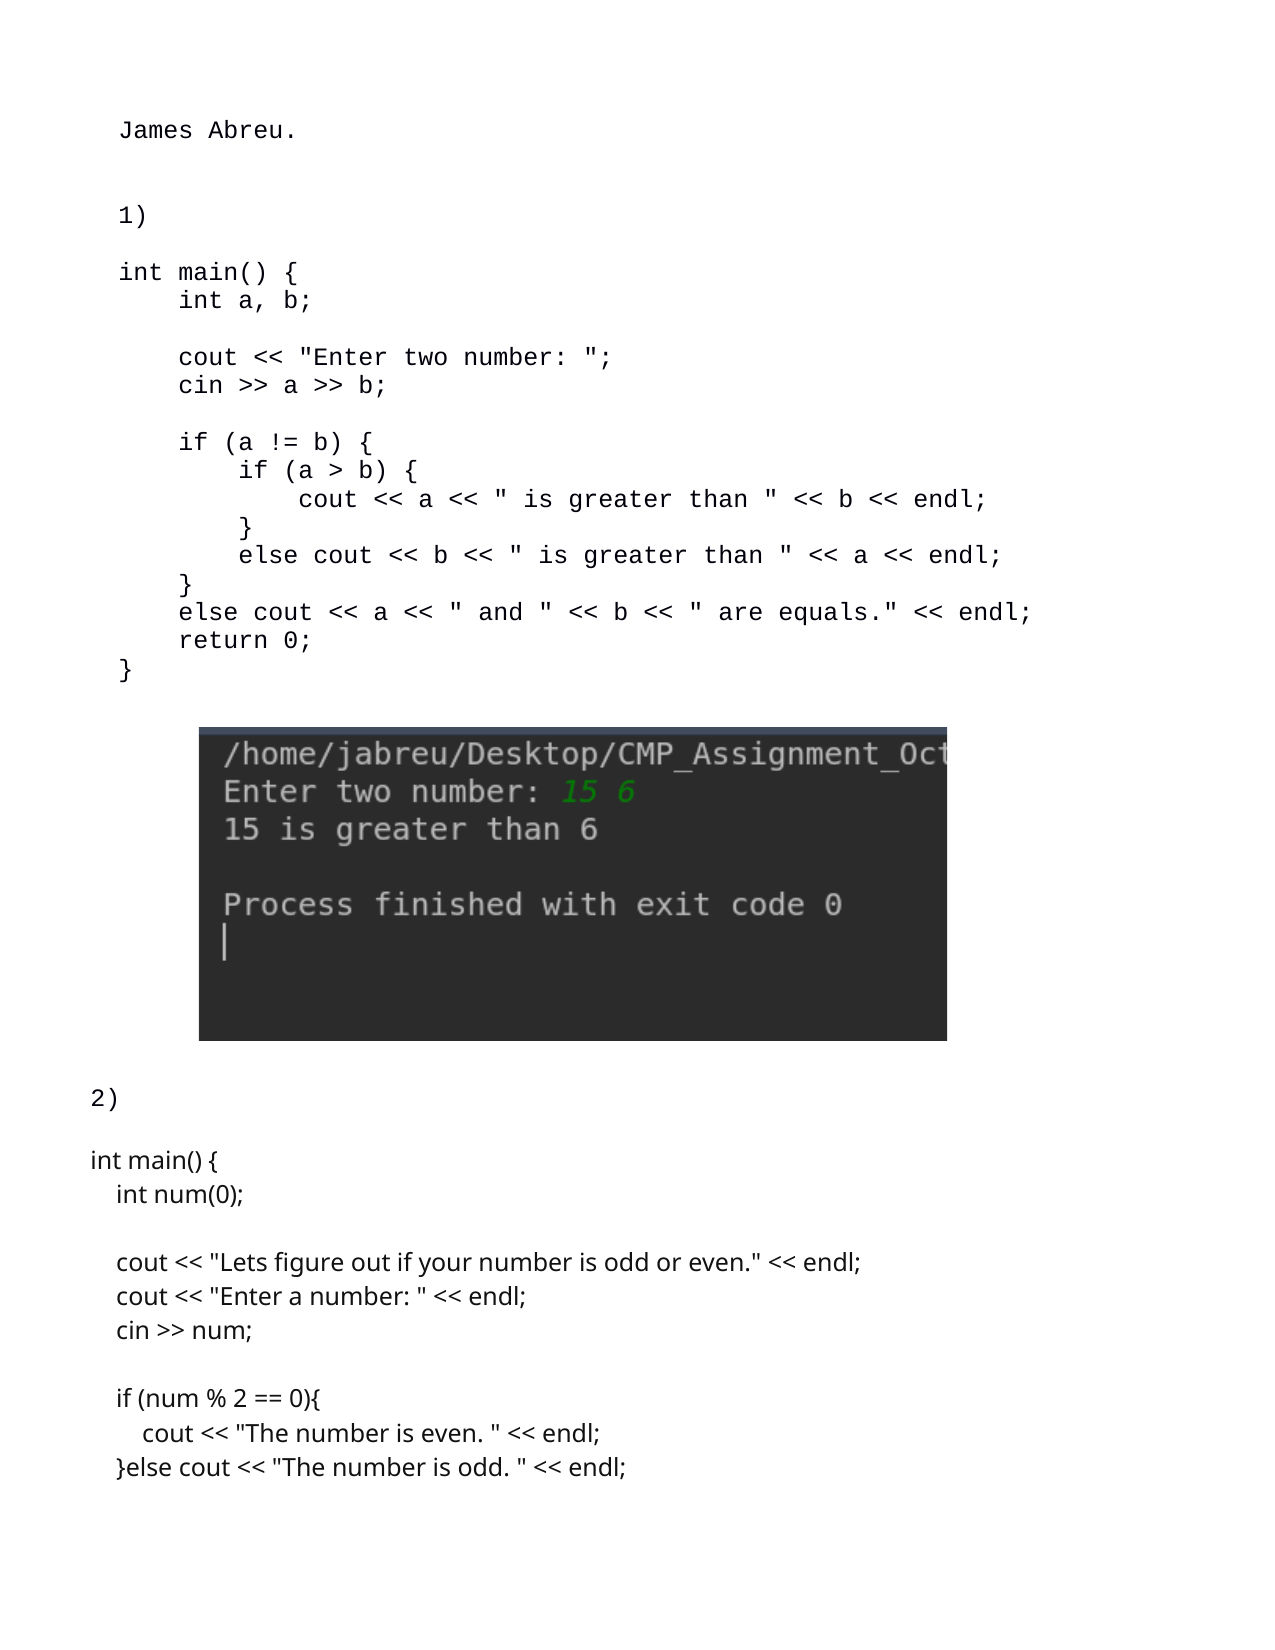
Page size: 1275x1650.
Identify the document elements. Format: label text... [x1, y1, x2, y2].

text } [118, 571, 1157, 600]
text cin >> a >> b; [118, 373, 1157, 401]
text cout << a << " is greater than " << b << endl; [118, 486, 1157, 515]
text if (a != b) { [118, 430, 1157, 458]
text if (num % 2 == 0){ [90, 1381, 1157, 1415]
text else cout << a << " and " << b << " are equals." << endl; [118, 600, 1157, 628]
text cout << "The number is even. " << endl; [90, 1415, 1157, 1449]
text cout << "Enter two number: "; [118, 345, 1157, 373]
text }else cout << "The number is odd. " << endl; [90, 1449, 1157, 1483]
text int a, b; [118, 288, 1157, 316]
text else cout << b << " is greater than " << a << endl; [118, 543, 1157, 571]
text int main() { [90, 1143, 1157, 1177]
text int main() { [118, 260, 1157, 288]
text cin >> num; [90, 1313, 1157, 1347]
text } [118, 515, 1157, 543]
text return 0; [118, 628, 1157, 656]
text 2) [90, 1086, 1157, 1114]
text int num(0); [90, 1177, 1157, 1211]
text if (a > b) { [118, 458, 1157, 486]
text cout << "Lets figure out if your number is odd or even." << endl; [90, 1245, 1157, 1279]
picture [198, 727, 948, 1041]
text 1) [118, 203, 1222, 231]
text James Abreu. [118, 118, 1222, 146]
text cout << "Enter a number: " << endl; [90, 1279, 1157, 1313]
text } [118, 656, 1157, 685]
